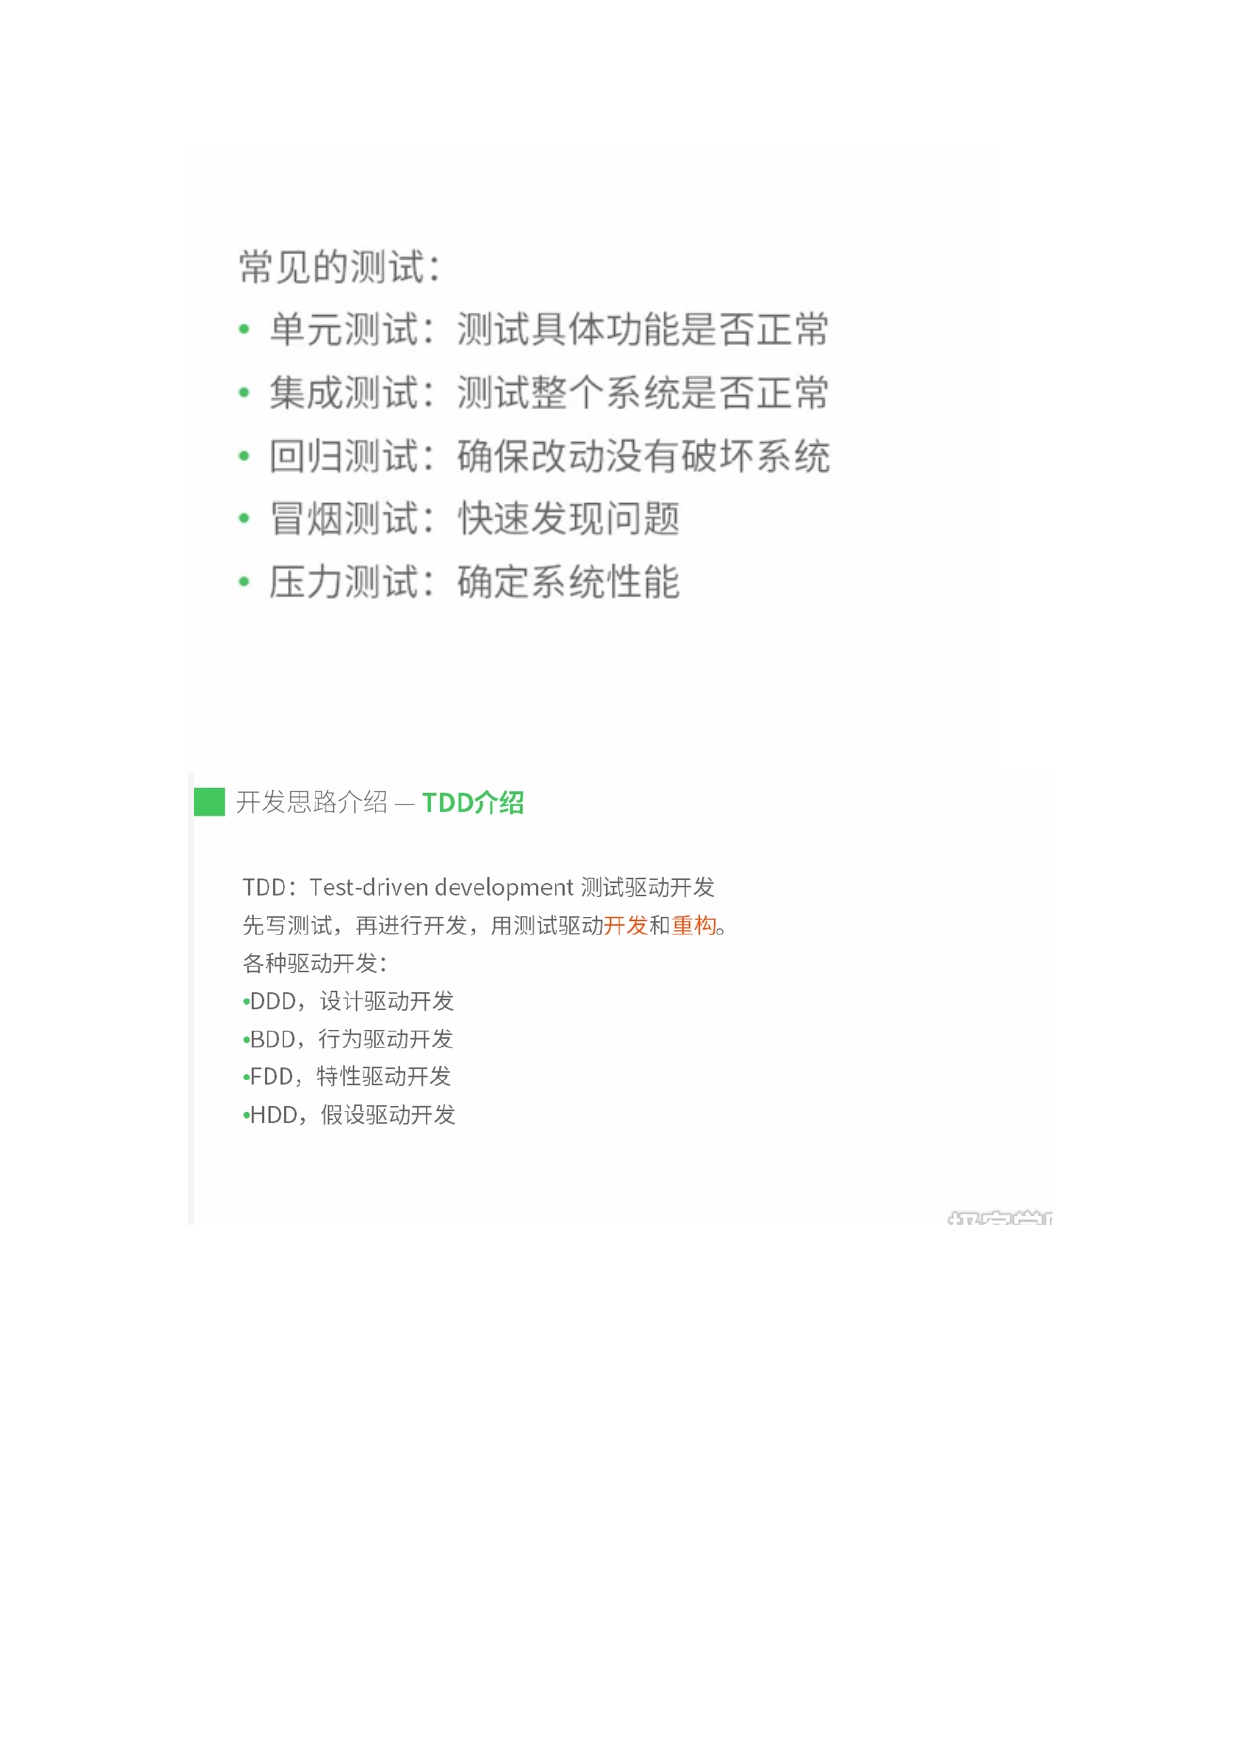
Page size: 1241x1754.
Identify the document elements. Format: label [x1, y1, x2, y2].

picture [187, 150, 1053, 1225]
